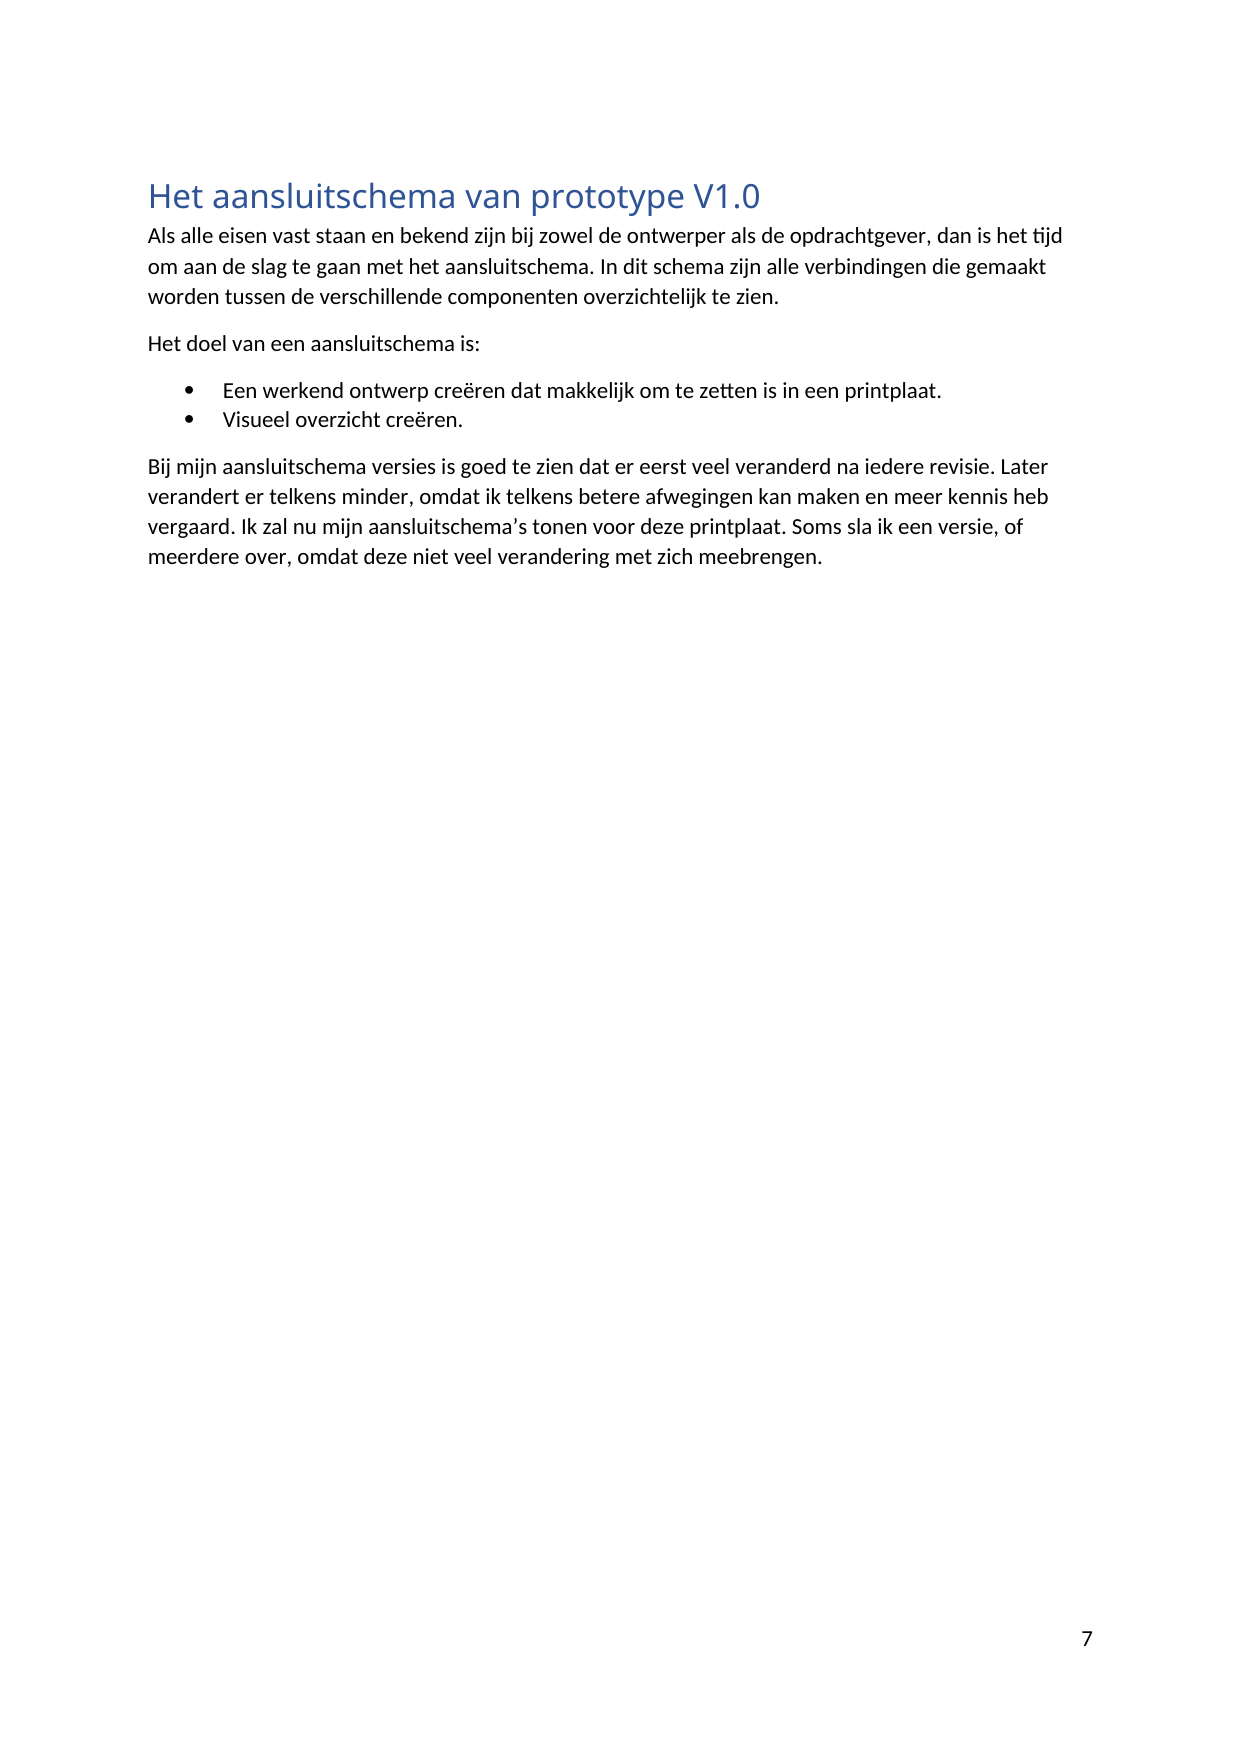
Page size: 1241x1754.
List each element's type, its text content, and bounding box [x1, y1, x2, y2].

subtitle Het aansluitschema van prototype V1.0 [148, 173, 1093, 218]
text Het doel van een aansluitschema is: [148, 329, 1093, 357]
list Een werkend ontwerp creëren dat makkelijk om te zetten is in een printplaat. [185, 376, 1093, 404]
text Bij mijn aansluitschema versies is goed te zien dat er eerst veel veranderd na iedere revisie. Later verandert er telkens minder, omdat ik telkens betere afwegingen kan maken en meer kennis heb vergaard. Ik zal nu mijn aansluitschema’s tonen voor deze printplaat. Soms sla ik een versie, of meerdere over, omdat deze niet veel verandering met zich meebrengen. [148, 452, 1093, 570]
list Visueel overzicht creëren. [185, 405, 1093, 433]
text Als alle eisen vast staan en bekend zijn bij zowel de ontwerper als de opdrachtgever, dan is het tijd om aan de slag te gaan met het aansluitschema. In dit schema zijn alle verbindingen die gemaakt worden tussen de verschillende componenten overzichtelijk te zien. [148, 222, 1093, 310]
